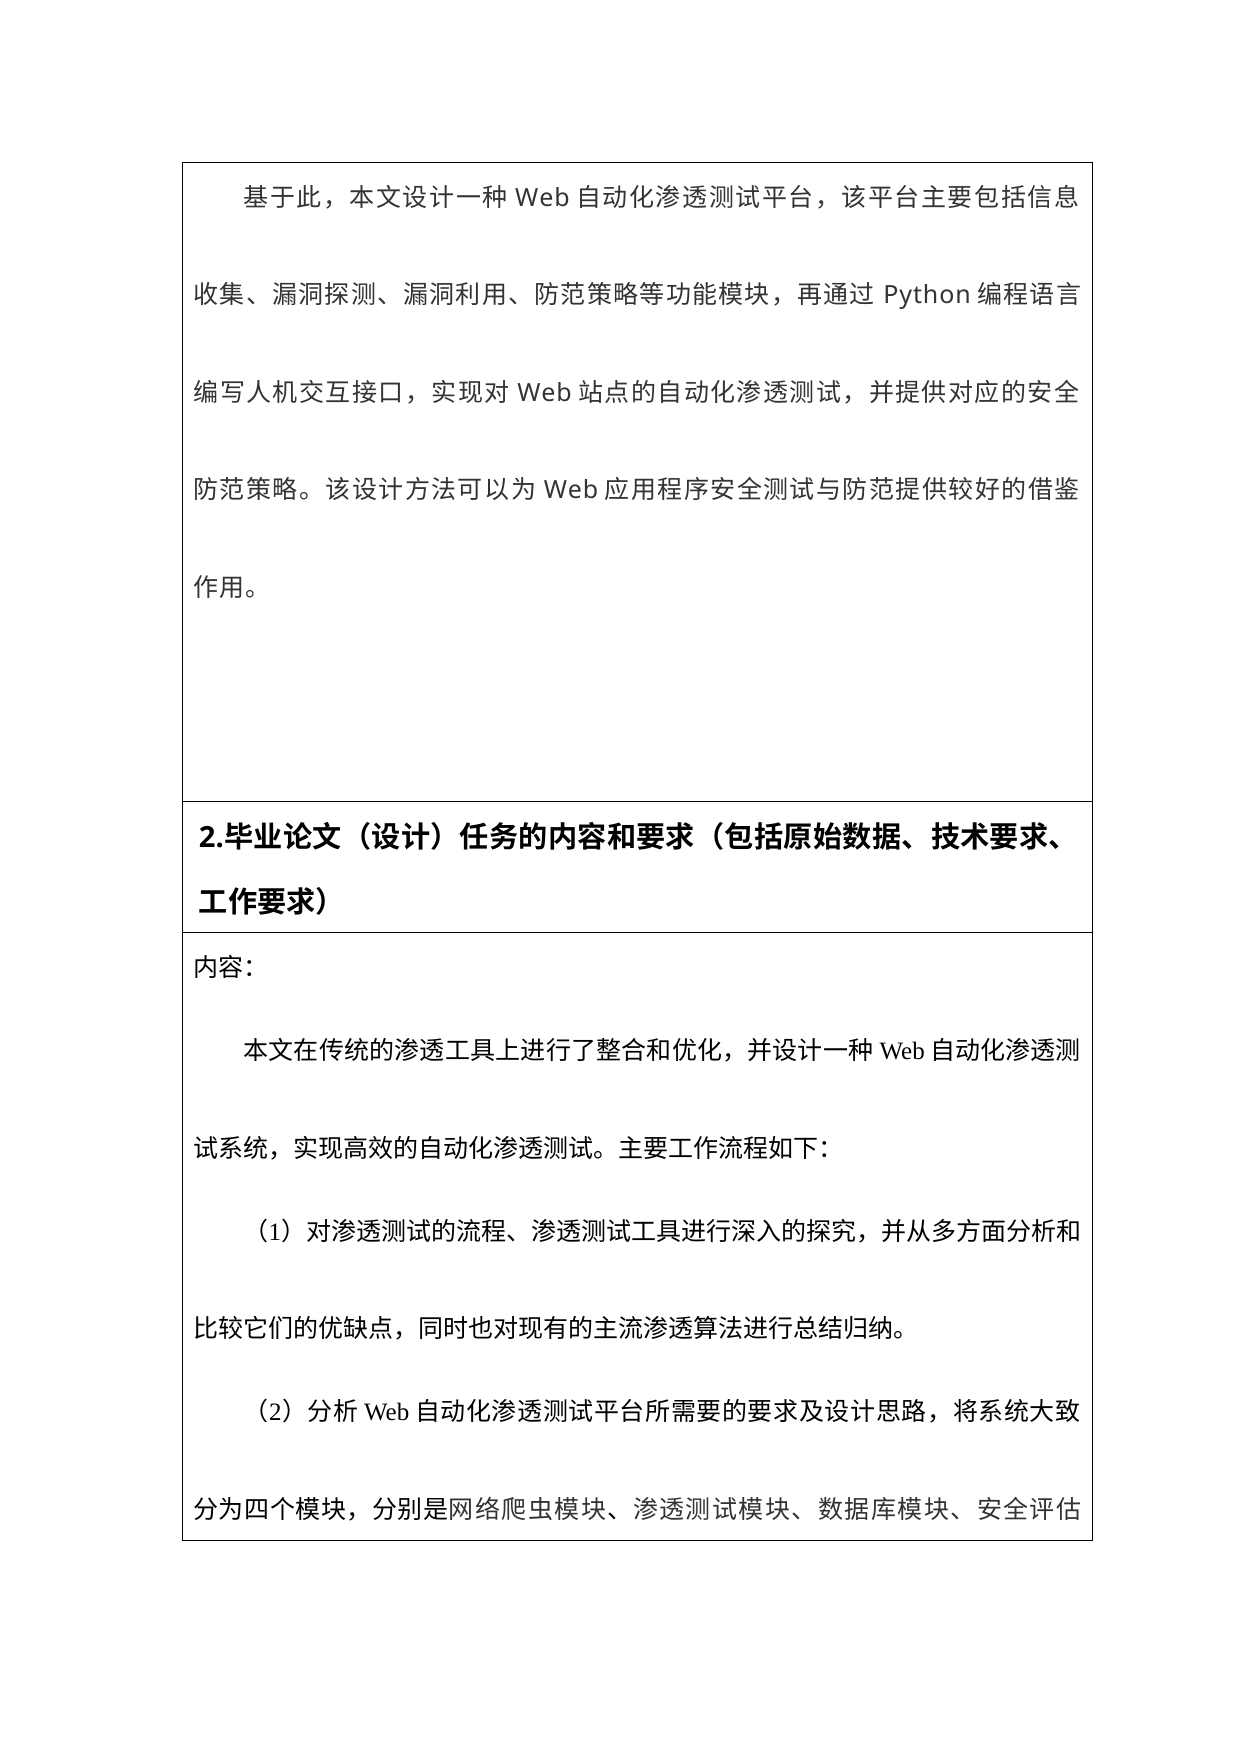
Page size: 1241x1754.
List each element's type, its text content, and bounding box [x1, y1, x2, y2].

table_cell 2.毕业论文（设计）任务的内容和要求（包括原始数据、技术要求、工作要求） [183, 802, 1092, 932]
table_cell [183, 163, 1092, 801]
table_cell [183, 933, 1092, 1540]
